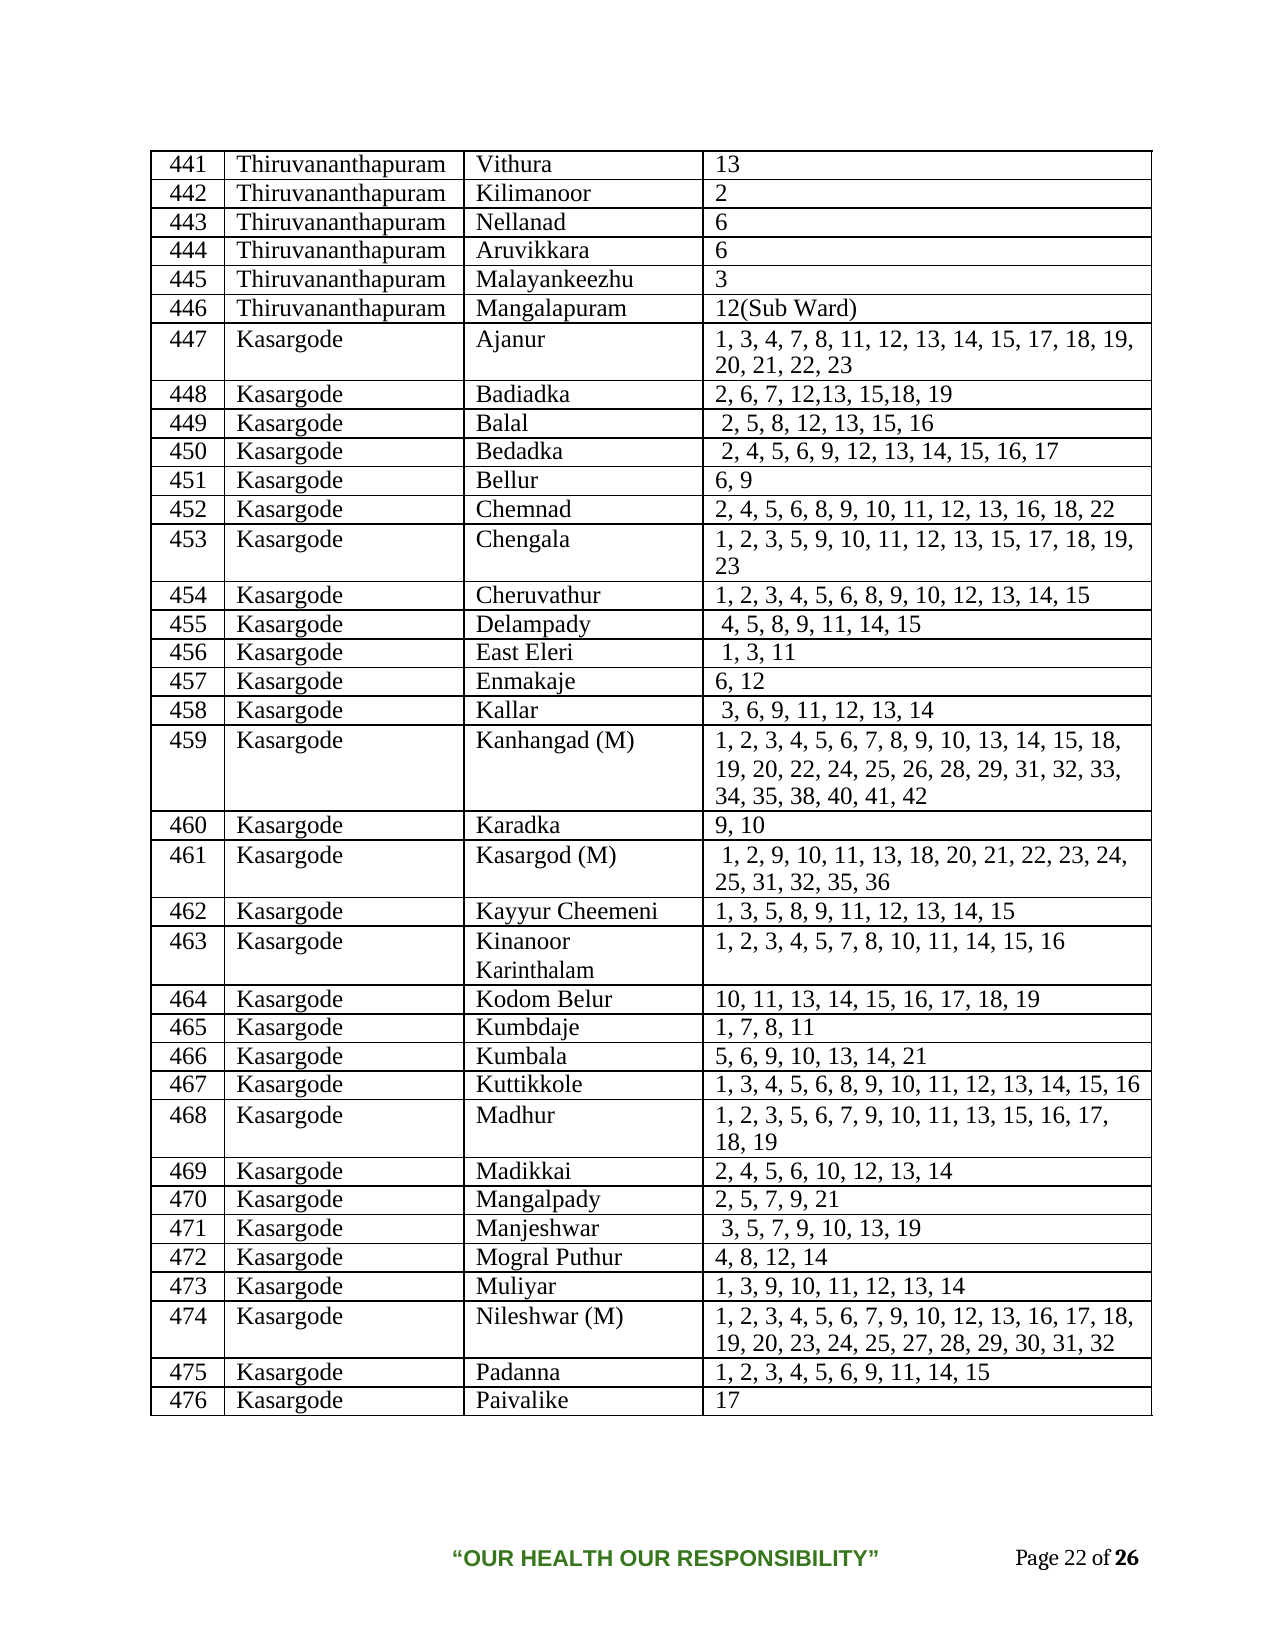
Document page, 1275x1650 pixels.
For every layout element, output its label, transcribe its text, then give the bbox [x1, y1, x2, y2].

table_cell Chengala [465, 525, 702, 581]
table_cell 1, 2, 3, 5, 9, 10, 11, 12, 13, 15, 17, 18, 19, 23 [704, 525, 1151, 581]
table_cell 450 [152, 439, 224, 466]
table_cell Karadka [465, 812, 702, 839]
table_cell Ajanur [465, 324, 702, 380]
table_cell 1, 2, 9, 10, 11, 13, 18, 20, 21, 22, 23, 24, 25, 31, 32, 35, 36 [704, 841, 1151, 896]
table_cell Kanhangad (M) [465, 726, 702, 810]
table_cell 462 [152, 898, 224, 925]
table_cell 6, 9 [704, 467, 1151, 494]
table_header 441 [152, 152, 224, 179]
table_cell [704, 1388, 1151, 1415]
table_cell Kasargode [225, 525, 463, 581]
table_cell 2, 6, 7, 12,13, 15,18, 19 [704, 381, 1151, 408]
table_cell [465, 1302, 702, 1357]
table_cell 1, 7, 8, 11 [704, 1015, 1151, 1041]
table_cell Kasargode [225, 324, 463, 380]
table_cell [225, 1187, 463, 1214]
table_cell Kasargode [225, 381, 463, 408]
table_cell 2, 5, 8, 12, 13, 15, 16 [704, 410, 1151, 437]
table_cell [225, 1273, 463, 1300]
table_cell Kasargode [225, 410, 463, 437]
table_cell Kuttikkole [465, 1072, 702, 1099]
table_cell Kasargode [225, 697, 463, 724]
table_cell 2 [704, 180, 1151, 207]
table_cell Kumbdaje [465, 1015, 702, 1041]
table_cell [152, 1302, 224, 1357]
table_cell Nellanad [465, 209, 702, 236]
table_cell Kasargode [225, 812, 463, 839]
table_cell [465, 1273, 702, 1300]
table_cell 452 [152, 496, 224, 523]
table_cell Kasargode [225, 1072, 463, 1099]
table_cell 459 [152, 726, 224, 810]
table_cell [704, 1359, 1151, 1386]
table_cell 1, 3, 4, 5, 6, 8, 9, 10, 11, 12, 13, 14, 15, 16 [704, 1072, 1151, 1099]
table_cell 457 [152, 668, 224, 695]
table_cell Kumbala [465, 1043, 702, 1070]
table_header Thiruvananthapuram [225, 152, 463, 179]
table_cell 12(Sub Ward) [704, 295, 1151, 322]
table_cell Mangalapuram [465, 295, 702, 322]
table_cell 10, 11, 13, 14, 15, 16, 17, 18, 19 [704, 986, 1151, 1013]
table_cell 1, 3, 11 [704, 640, 1151, 667]
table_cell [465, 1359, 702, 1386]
table_cell Delampady [465, 611, 702, 638]
table_cell Thiruvananthapuram [225, 180, 463, 207]
table_cell 451 [152, 467, 224, 494]
table_cell 456 [152, 640, 224, 667]
table_cell Kasargode [225, 841, 463, 896]
table_cell 468 [152, 1100, 224, 1156]
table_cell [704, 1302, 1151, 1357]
table_cell 454 [152, 582, 224, 609]
table_cell 467 [152, 1072, 224, 1099]
table_cell 6 [704, 238, 1151, 265]
table_cell 443 [152, 209, 224, 236]
table_cell Kasargode [225, 898, 463, 925]
table_cell Kilimanoor [465, 180, 702, 207]
table_cell East Eleri [465, 640, 702, 667]
table_cell 448 [152, 381, 224, 408]
table_cell 466 [152, 1043, 224, 1070]
table_cell 465 [152, 1015, 224, 1041]
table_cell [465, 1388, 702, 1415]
table_cell 1, 2, 3, 5, 6, 7, 9, 10, 11, 13, 15, 16, 17, 18, 19 [704, 1100, 1151, 1156]
table_cell Kasargode [225, 1015, 463, 1041]
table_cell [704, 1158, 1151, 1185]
table_cell Kasargode [225, 927, 463, 984]
table_cell 5, 6, 9, 10, 13, 14, 21 [704, 1043, 1151, 1070]
table_cell Chemnad [465, 496, 702, 523]
table_cell 6, 12 [704, 668, 1151, 695]
table_cell Kasargode [225, 668, 463, 695]
table_cell 469 [152, 1158, 224, 1185]
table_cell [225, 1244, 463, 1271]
table_header Vithura [465, 152, 702, 179]
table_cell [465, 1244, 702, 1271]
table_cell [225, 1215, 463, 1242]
table_cell 1, 2, 3, 4, 5, 6, 7, 8, 9, 10, 13, 14, 15, 18, 19, 20, 22, 24, 25, 26, 28, 29, 31, 32, 33, 34, 35, 38, 40, 41, 42 [704, 726, 1151, 810]
table_cell Kinanoor Karinthalam [465, 927, 702, 984]
table_cell 461 [152, 841, 224, 896]
table_cell 6 [704, 209, 1151, 236]
table_cell 445 [152, 266, 224, 293]
table_cell Kasargode [225, 1043, 463, 1070]
table_cell 464 [152, 986, 224, 1013]
table_cell Kasargode [225, 640, 463, 667]
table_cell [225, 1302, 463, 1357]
table_cell 3, 6, 9, 11, 12, 13, 14 [704, 697, 1151, 724]
table_cell Kayyur Cheemeni [465, 898, 702, 925]
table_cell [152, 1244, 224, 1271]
table_cell 446 [152, 295, 224, 322]
table_cell Kasargode [225, 611, 463, 638]
table_cell 442 [152, 180, 224, 207]
table_cell Kasargod (M) [465, 841, 702, 896]
table_cell 2, 4, 5, 6, 8, 9, 10, 11, 12, 13, 16, 18, 22 [704, 496, 1151, 523]
table_cell 458 [152, 697, 224, 724]
table_cell Kodom Belur [465, 986, 702, 1013]
table_cell 1, 3, 5, 8, 9, 11, 12, 13, 14, 15 [704, 898, 1151, 925]
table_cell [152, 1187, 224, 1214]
table_header 13 [704, 152, 1151, 179]
table_cell Kallar [465, 697, 702, 724]
table_cell 447 [152, 324, 224, 380]
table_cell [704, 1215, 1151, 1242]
table_cell Thiruvananthapuram [225, 238, 463, 265]
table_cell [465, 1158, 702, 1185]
table_cell 4, 5, 8, 9, 11, 14, 15 [704, 611, 1151, 638]
table_cell 2, 4, 5, 6, 9, 12, 13, 14, 15, 16, 17 [704, 439, 1151, 466]
table_cell 444 [152, 238, 224, 265]
table_cell Bedadka [465, 439, 702, 466]
table_cell Kasargode [225, 1100, 463, 1156]
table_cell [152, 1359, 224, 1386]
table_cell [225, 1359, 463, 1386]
table_cell 460 [152, 812, 224, 839]
table_cell Malayankeezhu [465, 266, 702, 293]
table_cell Thiruvananthapuram [225, 266, 463, 293]
table_cell Cheruvathur [465, 582, 702, 609]
table_cell Kasargode [225, 986, 463, 1013]
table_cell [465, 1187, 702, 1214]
table_cell 1, 2, 3, 4, 5, 6, 8, 9, 10, 12, 13, 14, 15 [704, 582, 1151, 609]
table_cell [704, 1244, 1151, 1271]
table_cell Bellur [465, 467, 702, 494]
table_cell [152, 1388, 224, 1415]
table_cell 1, 3, 4, 7, 8, 11, 12, 13, 14, 15, 17, 18, 19, 20, 21, 22, 23 [704, 324, 1151, 380]
table_cell 463 [152, 927, 224, 984]
table_cell Kasargode [225, 582, 463, 609]
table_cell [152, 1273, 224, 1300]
table_cell 449 [152, 410, 224, 437]
table_cell Badiadka [465, 381, 702, 408]
table_cell Thiruvananthapuram [225, 209, 463, 236]
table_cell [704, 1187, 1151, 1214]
table_cell Aruvikkara [465, 238, 702, 265]
table_cell 455 [152, 611, 224, 638]
table_cell Balal [465, 410, 702, 437]
table_cell Kasargode [225, 467, 463, 494]
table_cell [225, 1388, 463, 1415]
table_cell 453 [152, 525, 224, 581]
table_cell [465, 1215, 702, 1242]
table_cell Kasargode [225, 726, 463, 810]
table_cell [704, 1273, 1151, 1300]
table_cell Thiruvananthapuram [225, 295, 463, 322]
table_cell 9, 10 [704, 812, 1151, 839]
table_cell Kasargode [225, 496, 463, 523]
table_cell Kasargode [225, 439, 463, 466]
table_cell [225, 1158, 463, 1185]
table_cell Madhur [465, 1100, 702, 1156]
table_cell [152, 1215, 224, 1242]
table_cell Enmakaje [465, 668, 702, 695]
table_cell 3 [704, 266, 1151, 293]
table_cell 1, 2, 3, 4, 5, 7, 8, 10, 11, 14, 15, 16 [704, 927, 1151, 984]
